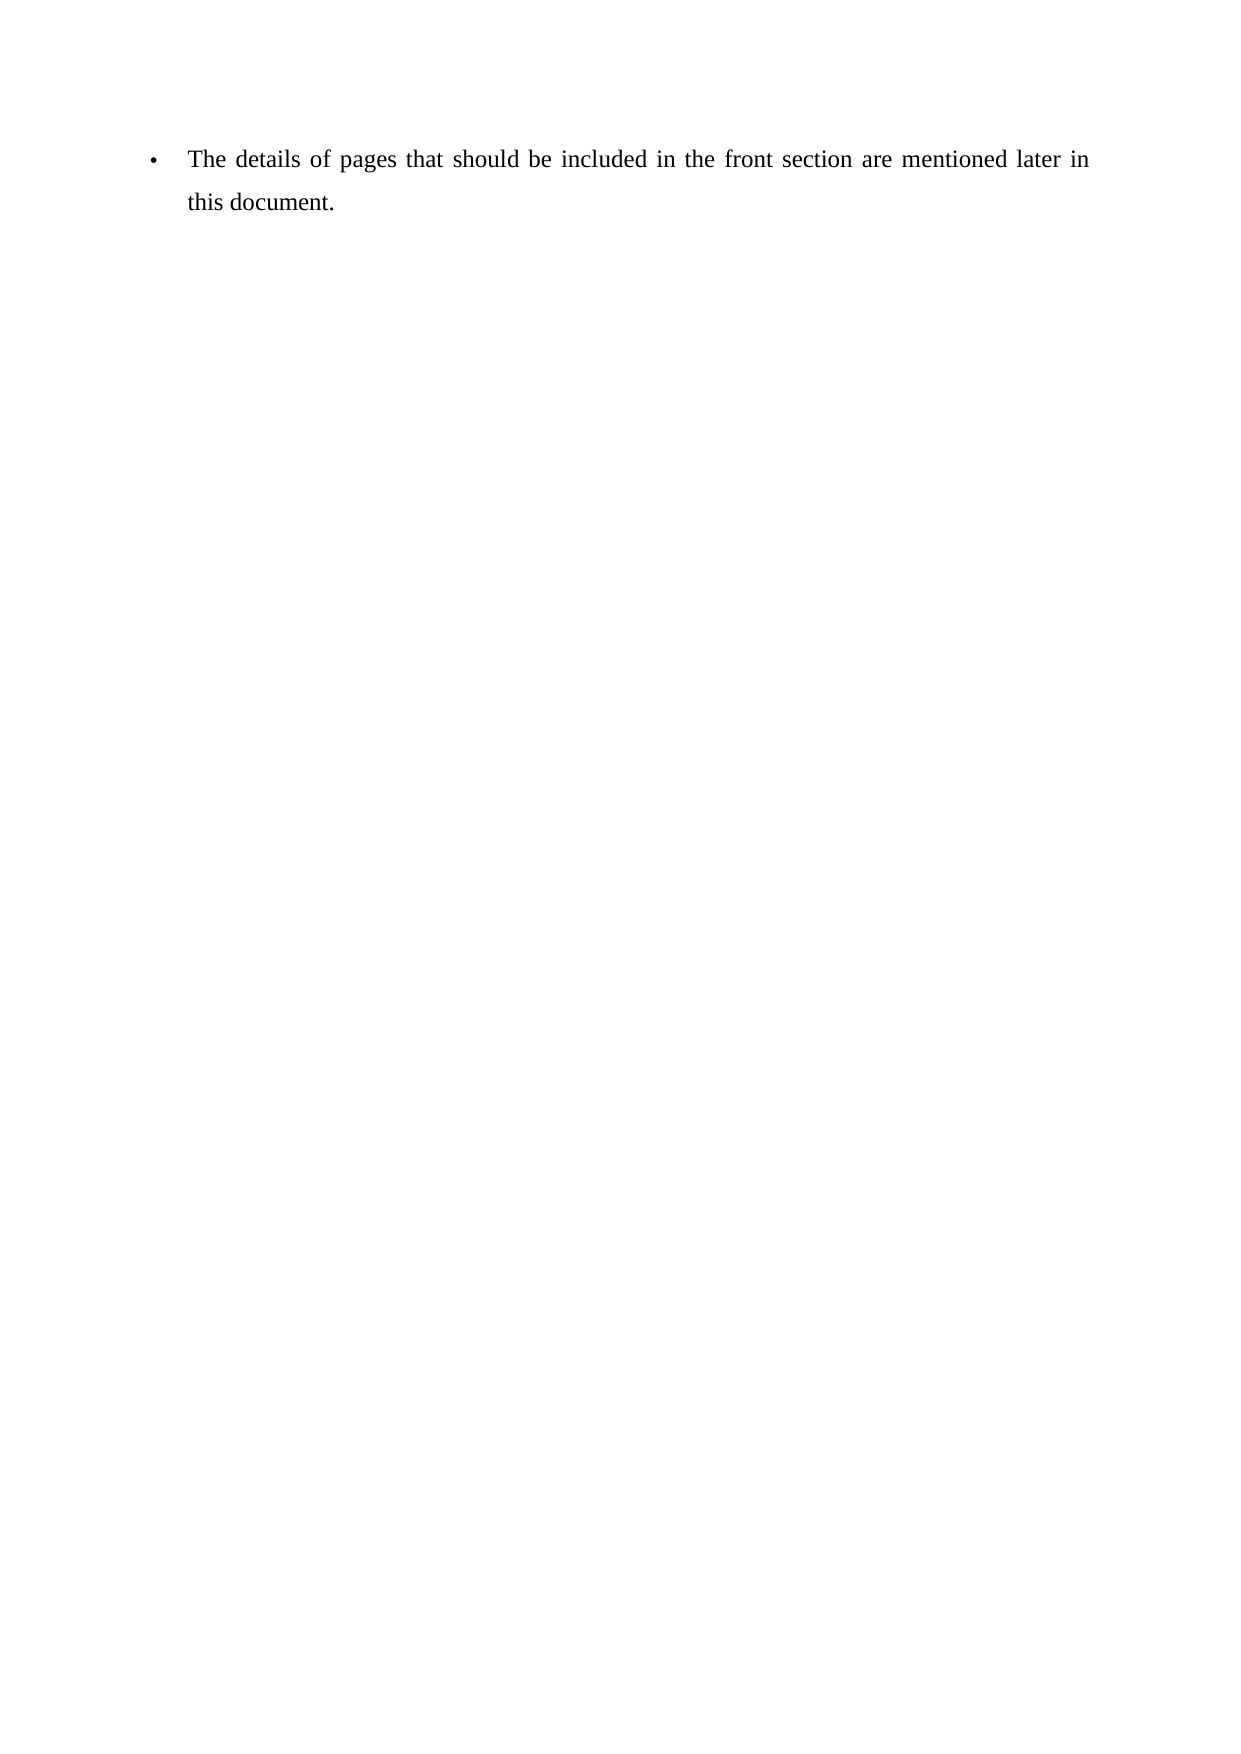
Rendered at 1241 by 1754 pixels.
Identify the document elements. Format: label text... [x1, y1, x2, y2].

list The details of pages that should be included in the front section are mentioned later in this document. [150, 144, 1090, 215]
